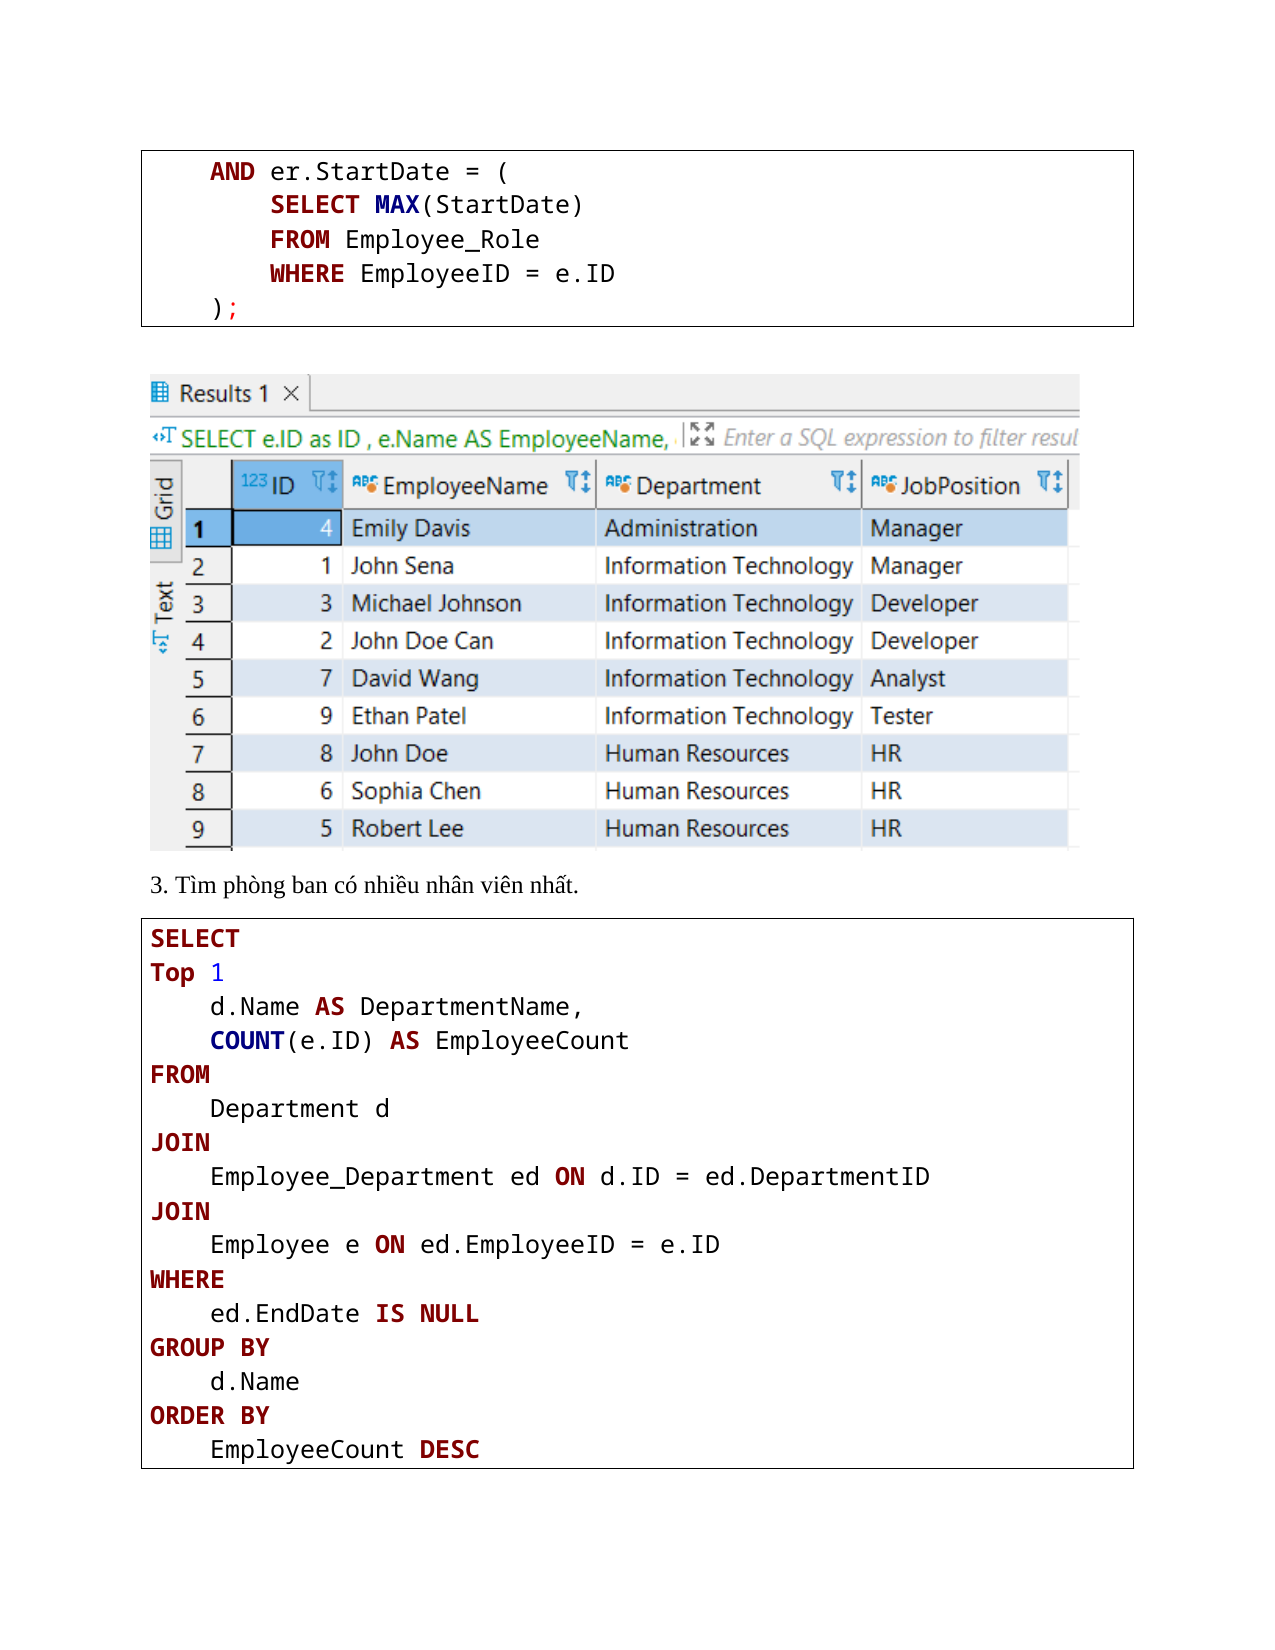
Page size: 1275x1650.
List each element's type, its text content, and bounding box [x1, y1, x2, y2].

text EmployeeCount DESC [142, 1428, 1133, 1468]
text Employee_Department ed ON d.ID = ed.DepartmentID [150, 1159, 1125, 1193]
text WHERE [150, 1261, 1125, 1295]
text ); [142, 286, 1133, 326]
text Top 1 [150, 955, 1125, 989]
text d.Name [150, 1363, 1125, 1397]
text SELECT MAX(StartDate) [150, 187, 1125, 221]
text JOIN [150, 1193, 1125, 1227]
picture [150, 374, 1080, 851]
text GROUP BY [150, 1329, 1125, 1363]
text Department d [150, 1091, 1125, 1125]
text COUNT(e.ID) AS EmployeeCount [150, 1023, 1125, 1057]
text JOIN [150, 1125, 1125, 1159]
text FROM Employee_Role [150, 221, 1125, 255]
text Employee e ON ed.EmployeeID = e.ID [150, 1227, 1125, 1261]
text ed.EndDate IS NULL [150, 1295, 1125, 1329]
text d.Name AS DepartmentName, [150, 989, 1125, 1023]
text 3. Tìm phòng ban có nhiều nhân viên nhất. [150, 870, 1125, 898]
text AND er.StartDate = ( [142, 151, 1133, 187]
text ORDER BY [150, 1397, 1125, 1428]
text SELECT [142, 919, 1133, 955]
text WHERE EmployeeID = e.ID [150, 255, 1125, 286]
text FROM [150, 1057, 1125, 1091]
